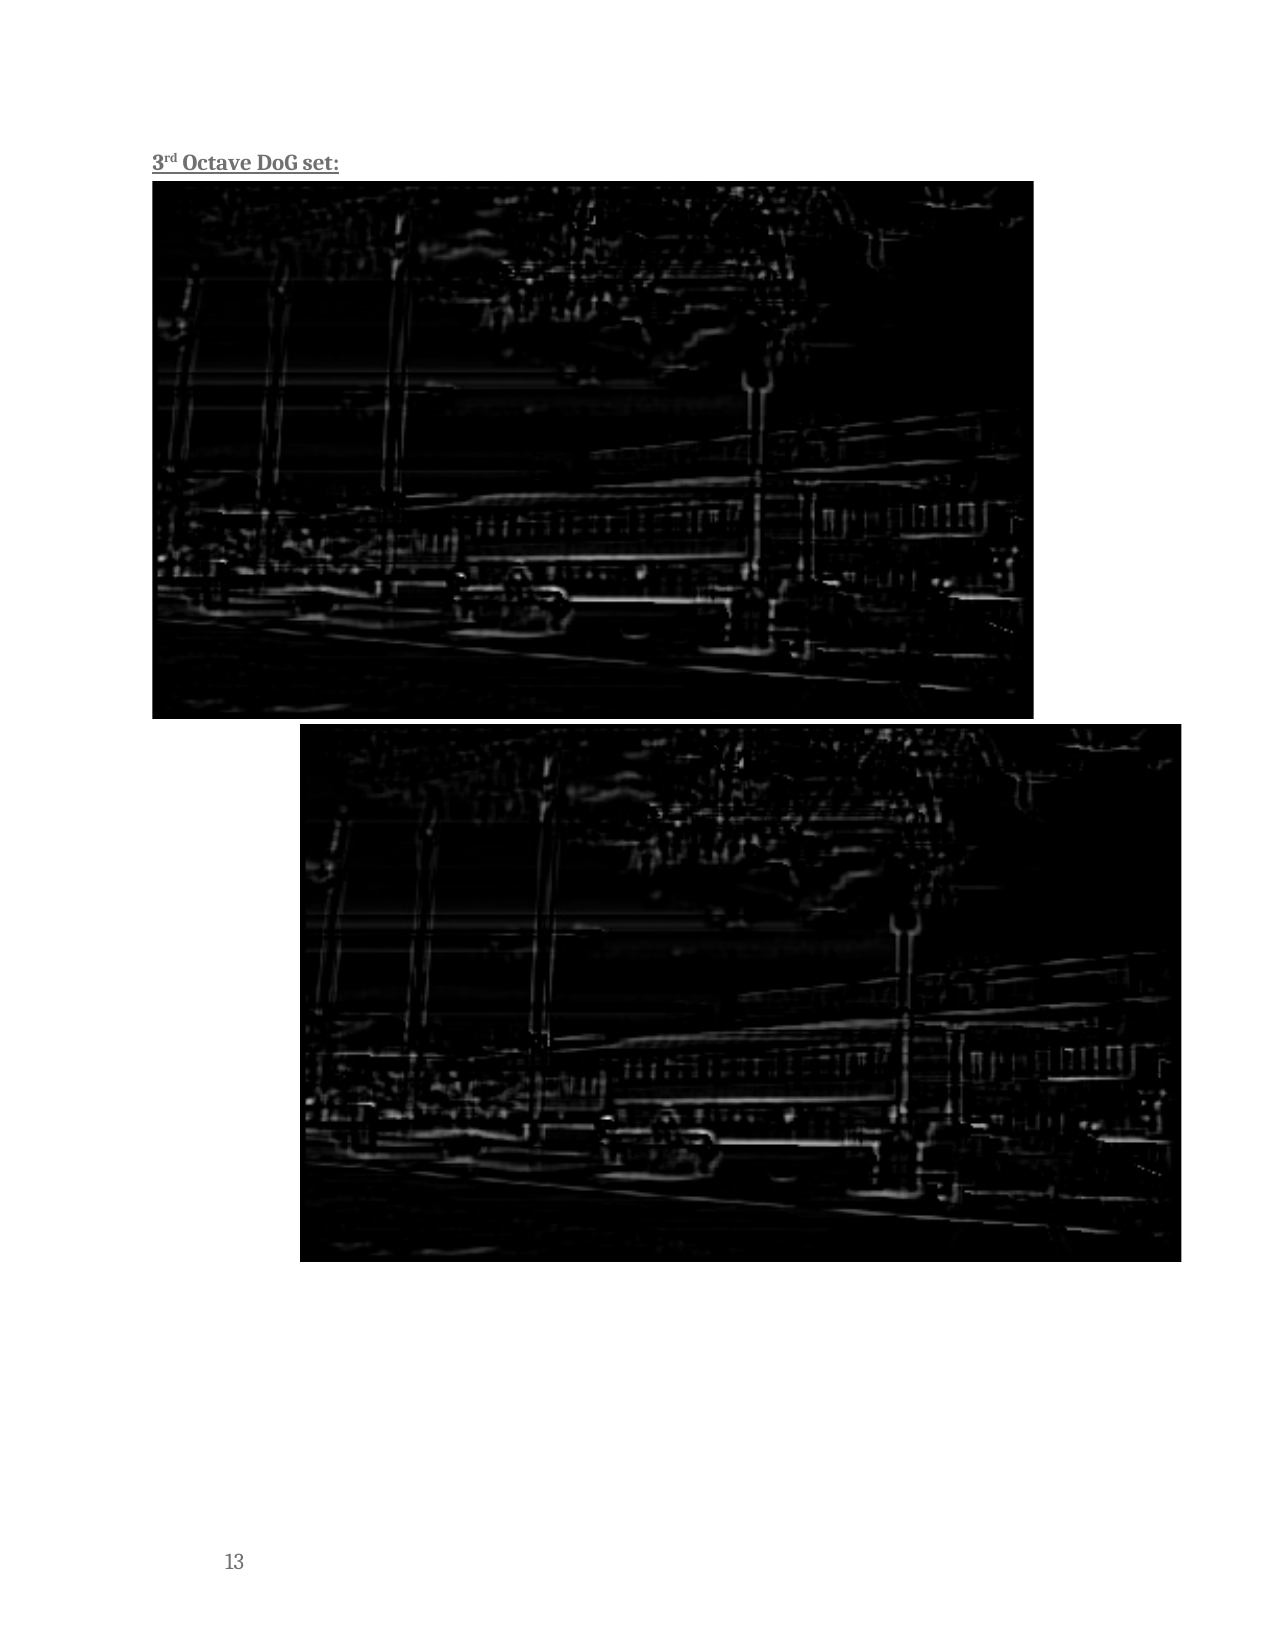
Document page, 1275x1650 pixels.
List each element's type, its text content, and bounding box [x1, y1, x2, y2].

list 3rd Octave DoG set: [152, 150, 1221, 176]
picture [152, 181, 1034, 719]
picture [300, 724, 1182, 1262]
